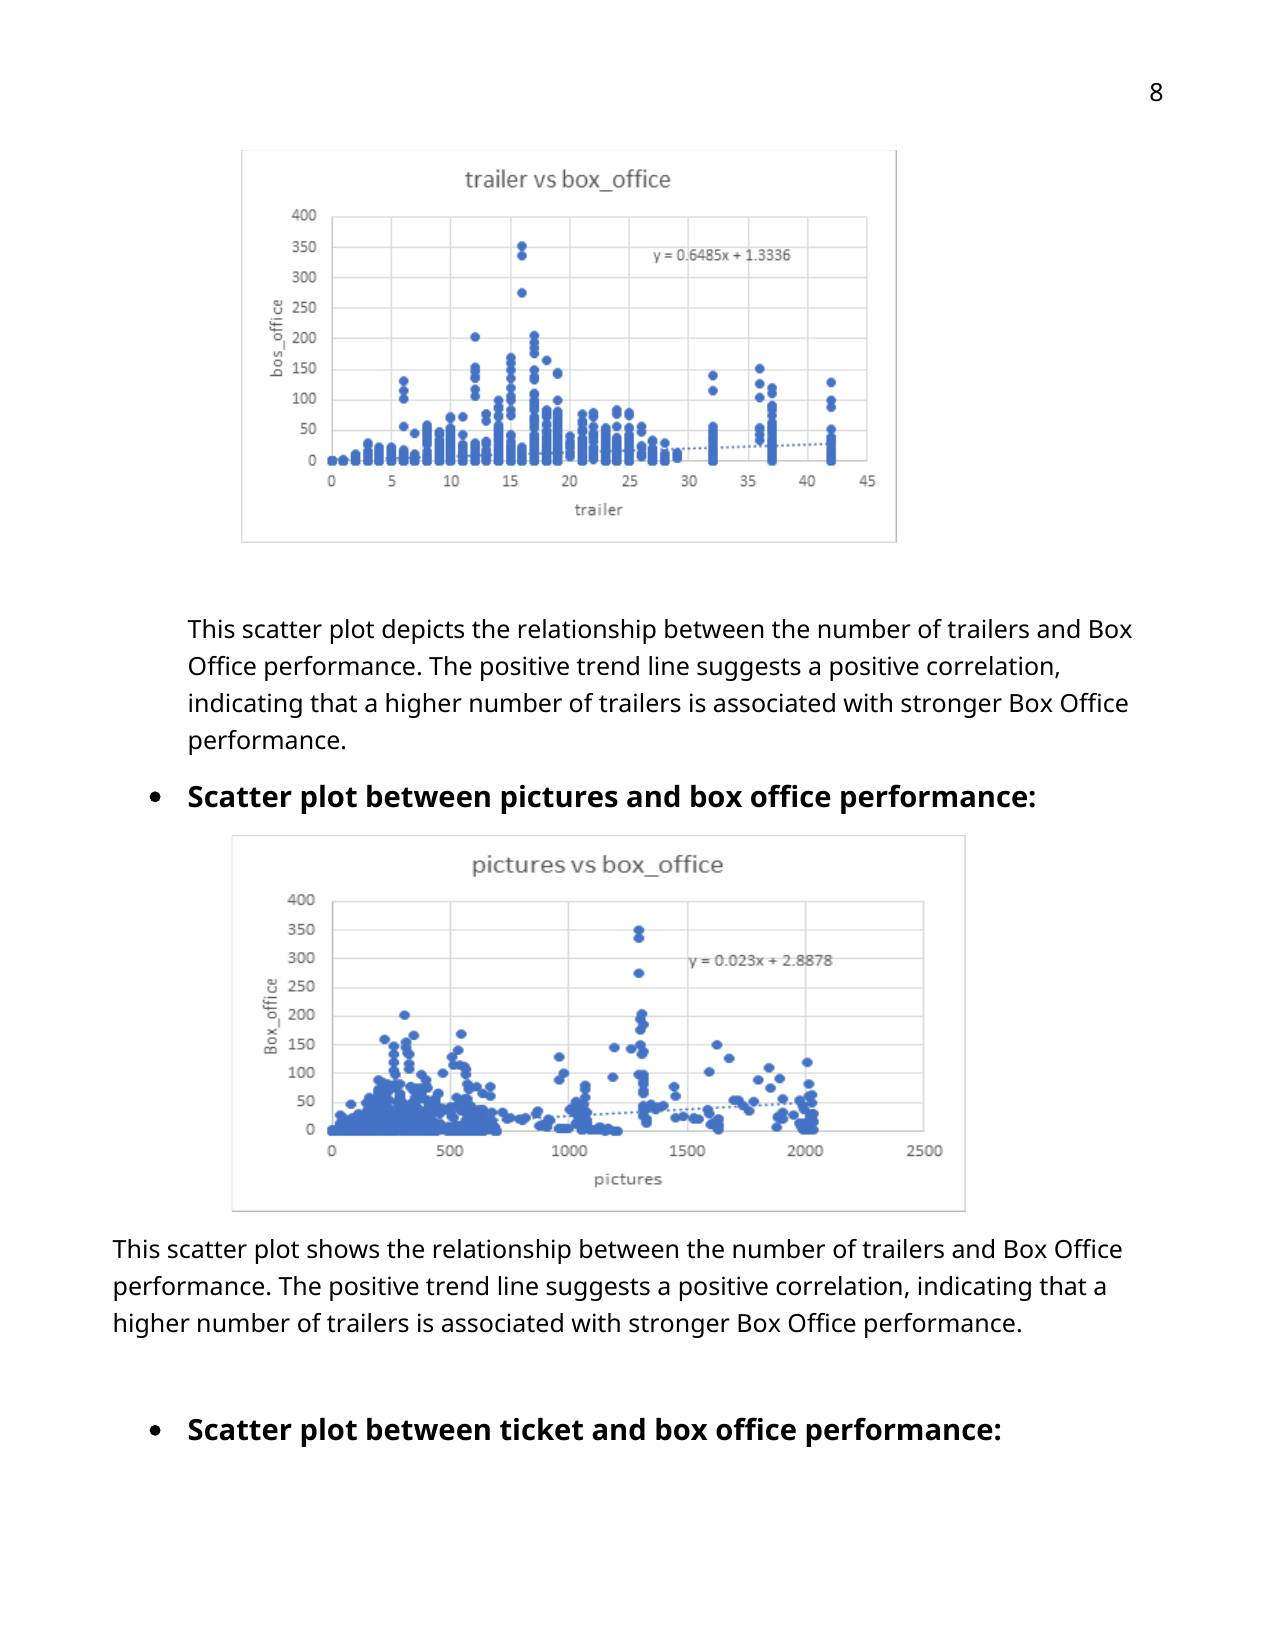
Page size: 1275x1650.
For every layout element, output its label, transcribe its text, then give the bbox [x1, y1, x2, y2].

picture [231, 835, 966, 1213]
list Scatter plot between ticket and box office performance: [150, 1409, 1162, 1449]
picture [241, 150, 898, 543]
text This scatter plot shows the relationship between the number of trailers and Box Office performance. The positive trend line suggests a positive correlation, indicating that a higher number of trailers is associated with stronger Box Office performance. [112, 1232, 1162, 1339]
list Scatter plot between pictures and box office performance: [150, 776, 1162, 816]
text This scatter plot depicts the relationship between the number of trailers and Box Office performance. The positive trend line suggests a positive correlation, indicating that a higher number of trailers is associated with stronger Box Office performance. [187, 612, 1162, 756]
